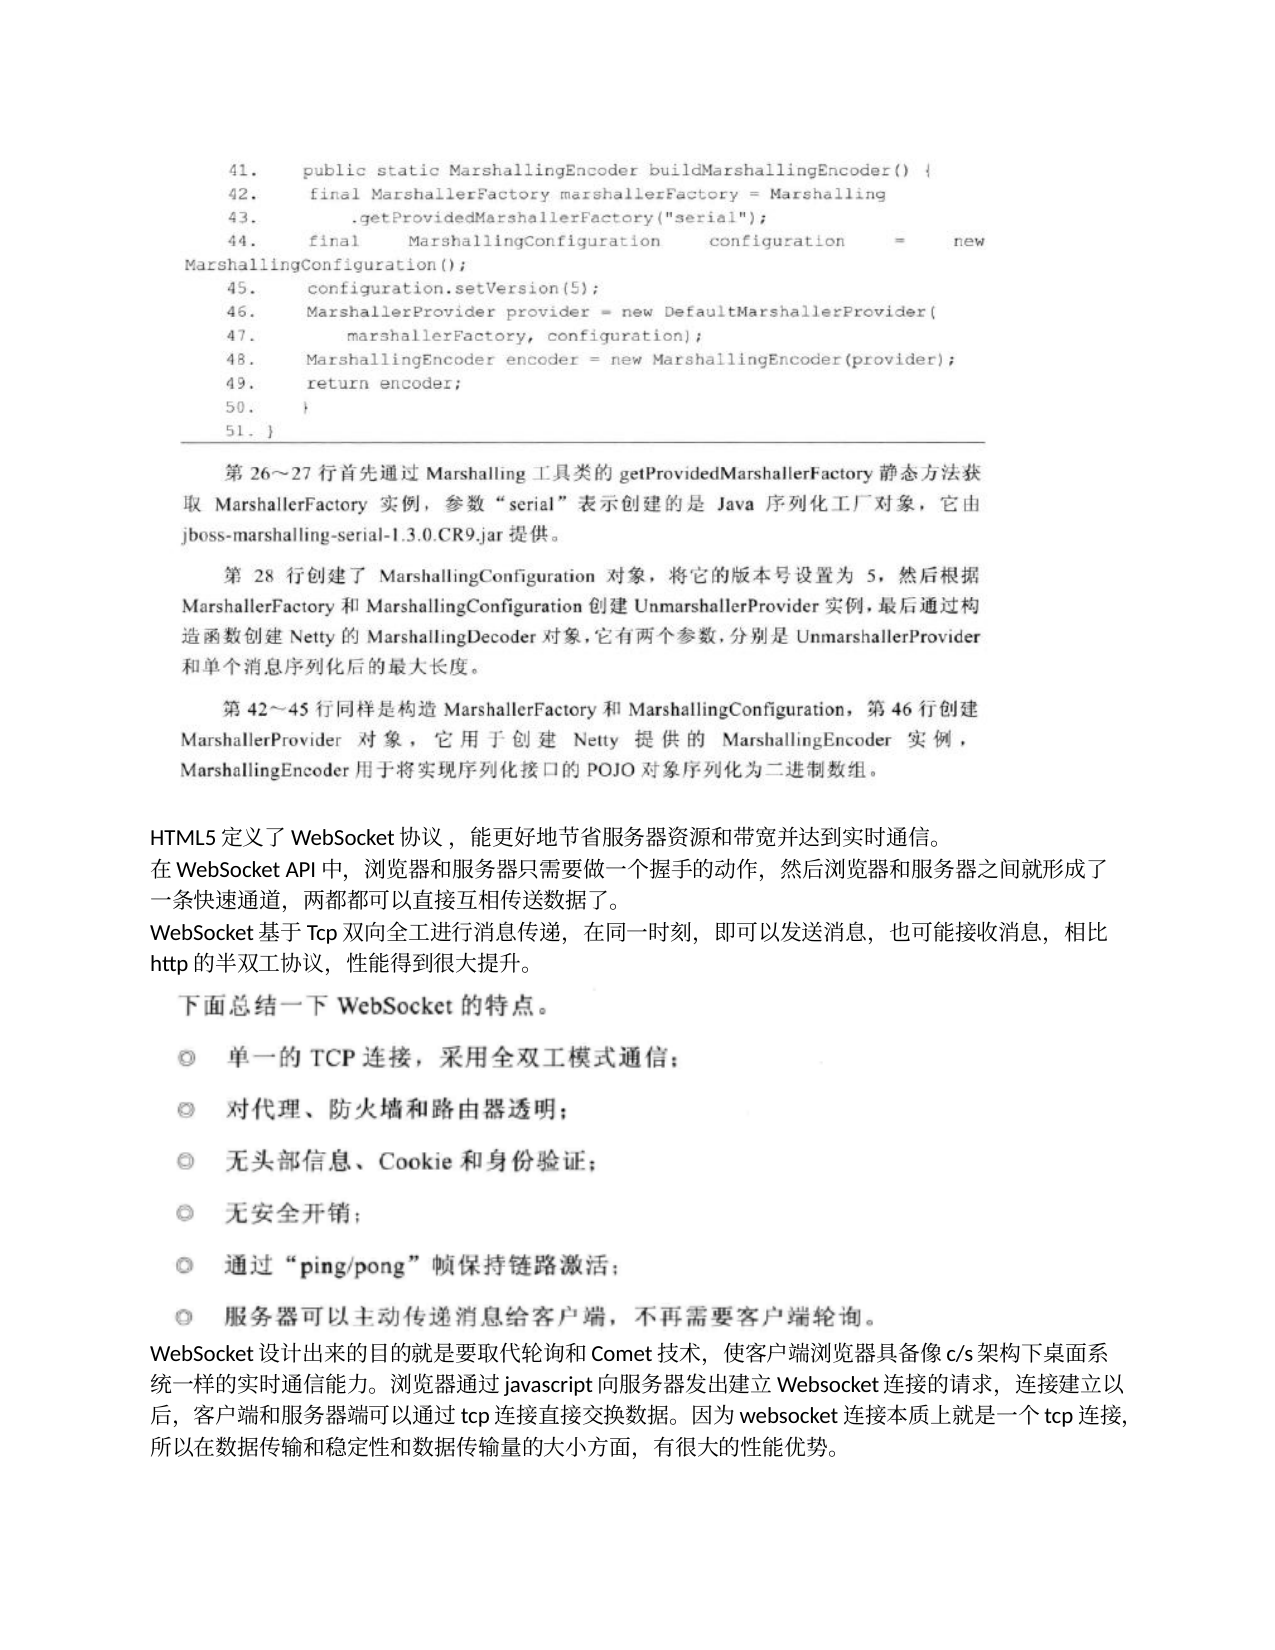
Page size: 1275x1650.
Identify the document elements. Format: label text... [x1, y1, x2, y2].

picture [150, 150, 1014, 793]
text HTML5定义了WebSocket协议 ，能更好地节省服务器资源和带宽并达到实时通信。 [150, 820, 1125, 852]
picture [150, 977, 884, 1336]
text 在WebSocket API中，浏览器和服务器只需要做一个握手的动作，然后浏览器和服务器之间就形成了一条快速通道，两都都可以直接互相传送数据了。 [150, 852, 1125, 915]
text WebSocket基于Tcp双向全工进行消息传递，在同一时刻，即可以发送消息，也可能接收消息，相比http的半双工协议，性能得到很大提升。 [150, 915, 1125, 978]
text WebSocket设计出来的目的就是要取代轮询和Comet技术，使客户端浏览器具备像c/s架构下桌面系统一样的实时通信能力。浏览器通过javascript向服务器发出建立Websocket连接的请求，连接建立以后，客户端和服务器端可以通过tcp连接直接交换数据。因为websocket连接本质上就是一个tcp连接，所以在数据传输和稳定性和数据传输量的大小方面，有很大的性能优势。 [150, 1336, 1125, 1462]
